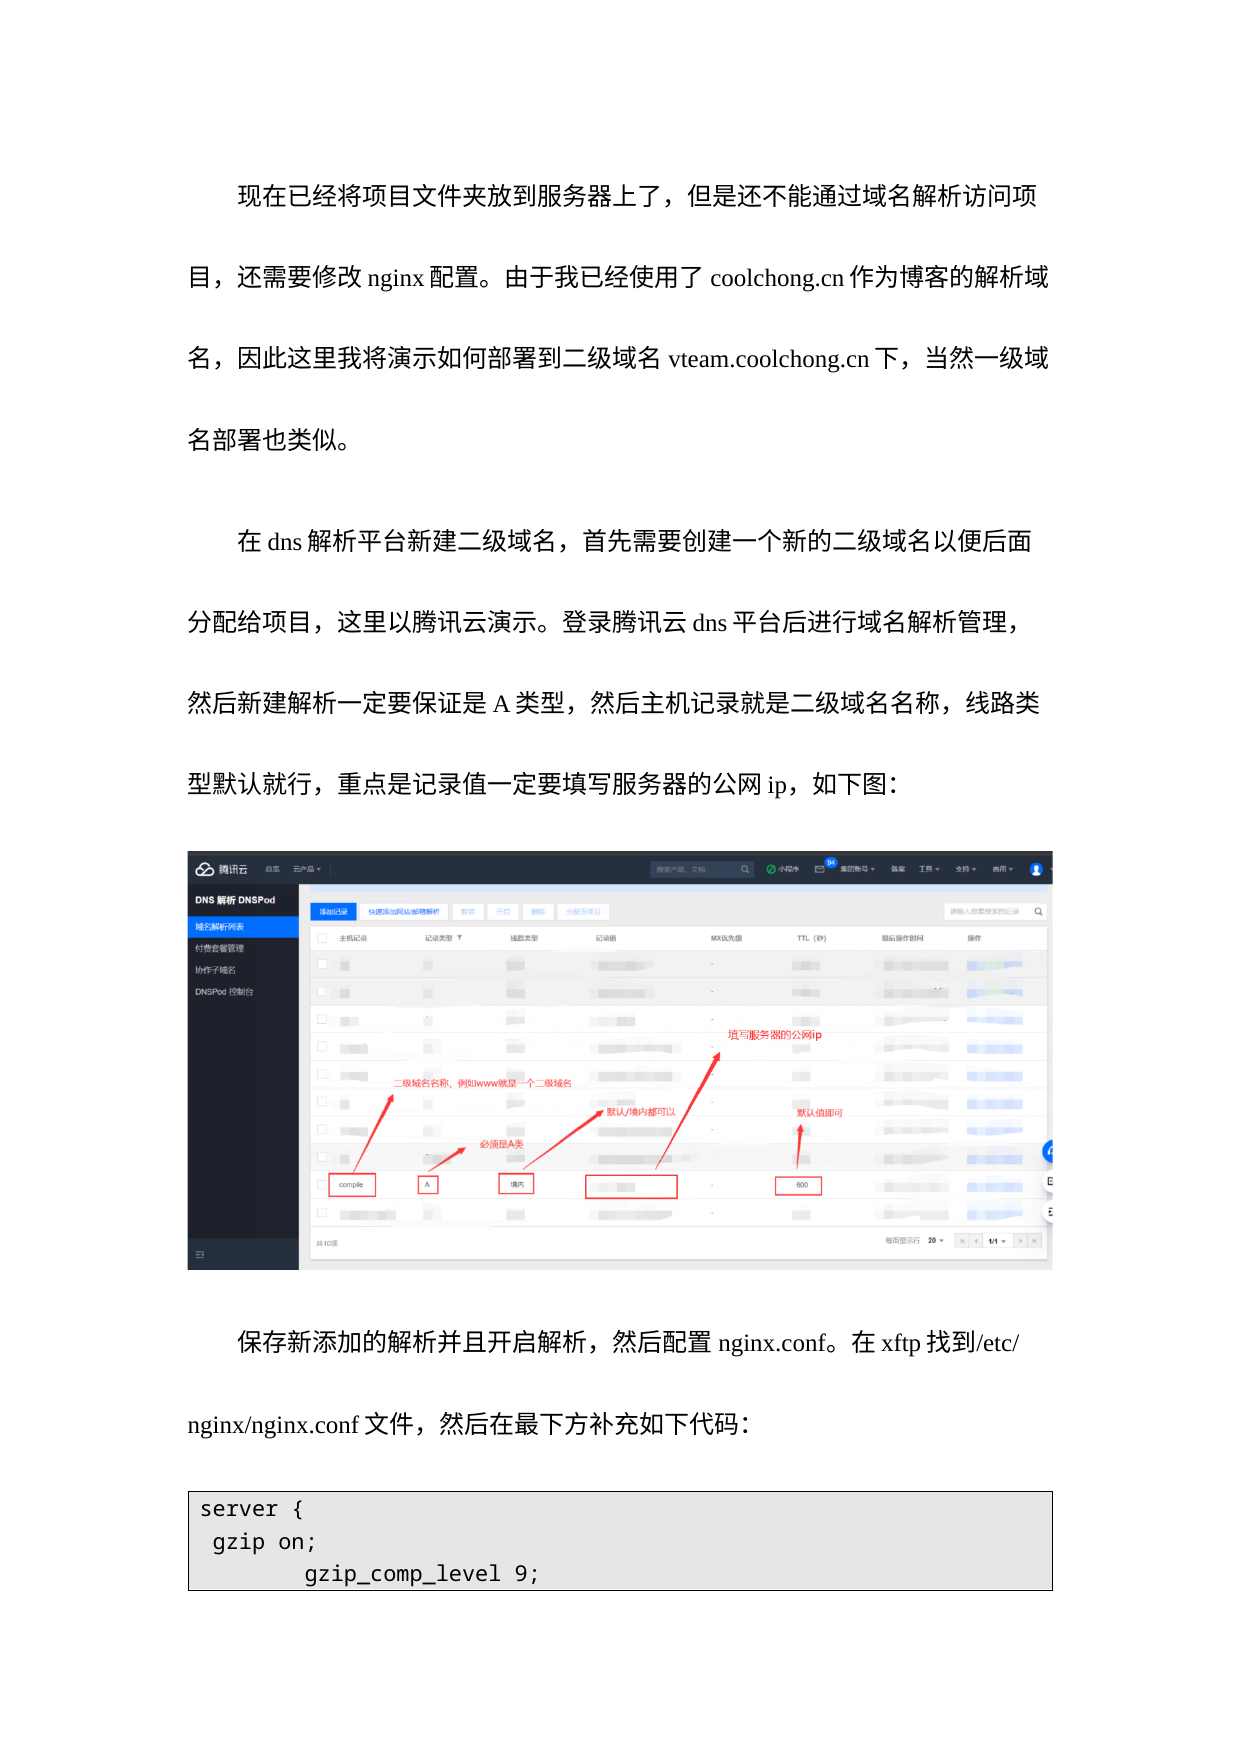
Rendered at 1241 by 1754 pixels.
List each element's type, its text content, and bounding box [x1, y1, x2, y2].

picture [187, 851, 1053, 1270]
text 保存新添加的解析并且开启解析，然后配置 nginx.conf。在xftp找到/etc/nginx/nginx.conf文件，然后在最下方补充如下代码： [187, 1308, 1053, 1455]
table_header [189, 1492, 1052, 1589]
text 在dns解析平台新建二级域名，首先需要创建一个新的二级域名以便后面分配给项目，这里以腾讯云演示。登录腾讯云dns平台后进行域名解析管理，然后新建解析一定要保证是A类型，然后主机记录就是二级域名名称，线路类型默认就行，重点是记录值一定要填写服务器的公网ip，如下图： [187, 507, 1053, 816]
text 现在已经将项目文件夹放到服务器上了，但是还不能通过域名解析访问项目，还需要修改nginx配置。由于我已经使用了 coolchong.cn作为博客的解析域名，因此这里我将演示如何部署到二级域名 vteam.coolchong.cn下，当然一级域名部署也类似。 [187, 162, 1053, 471]
